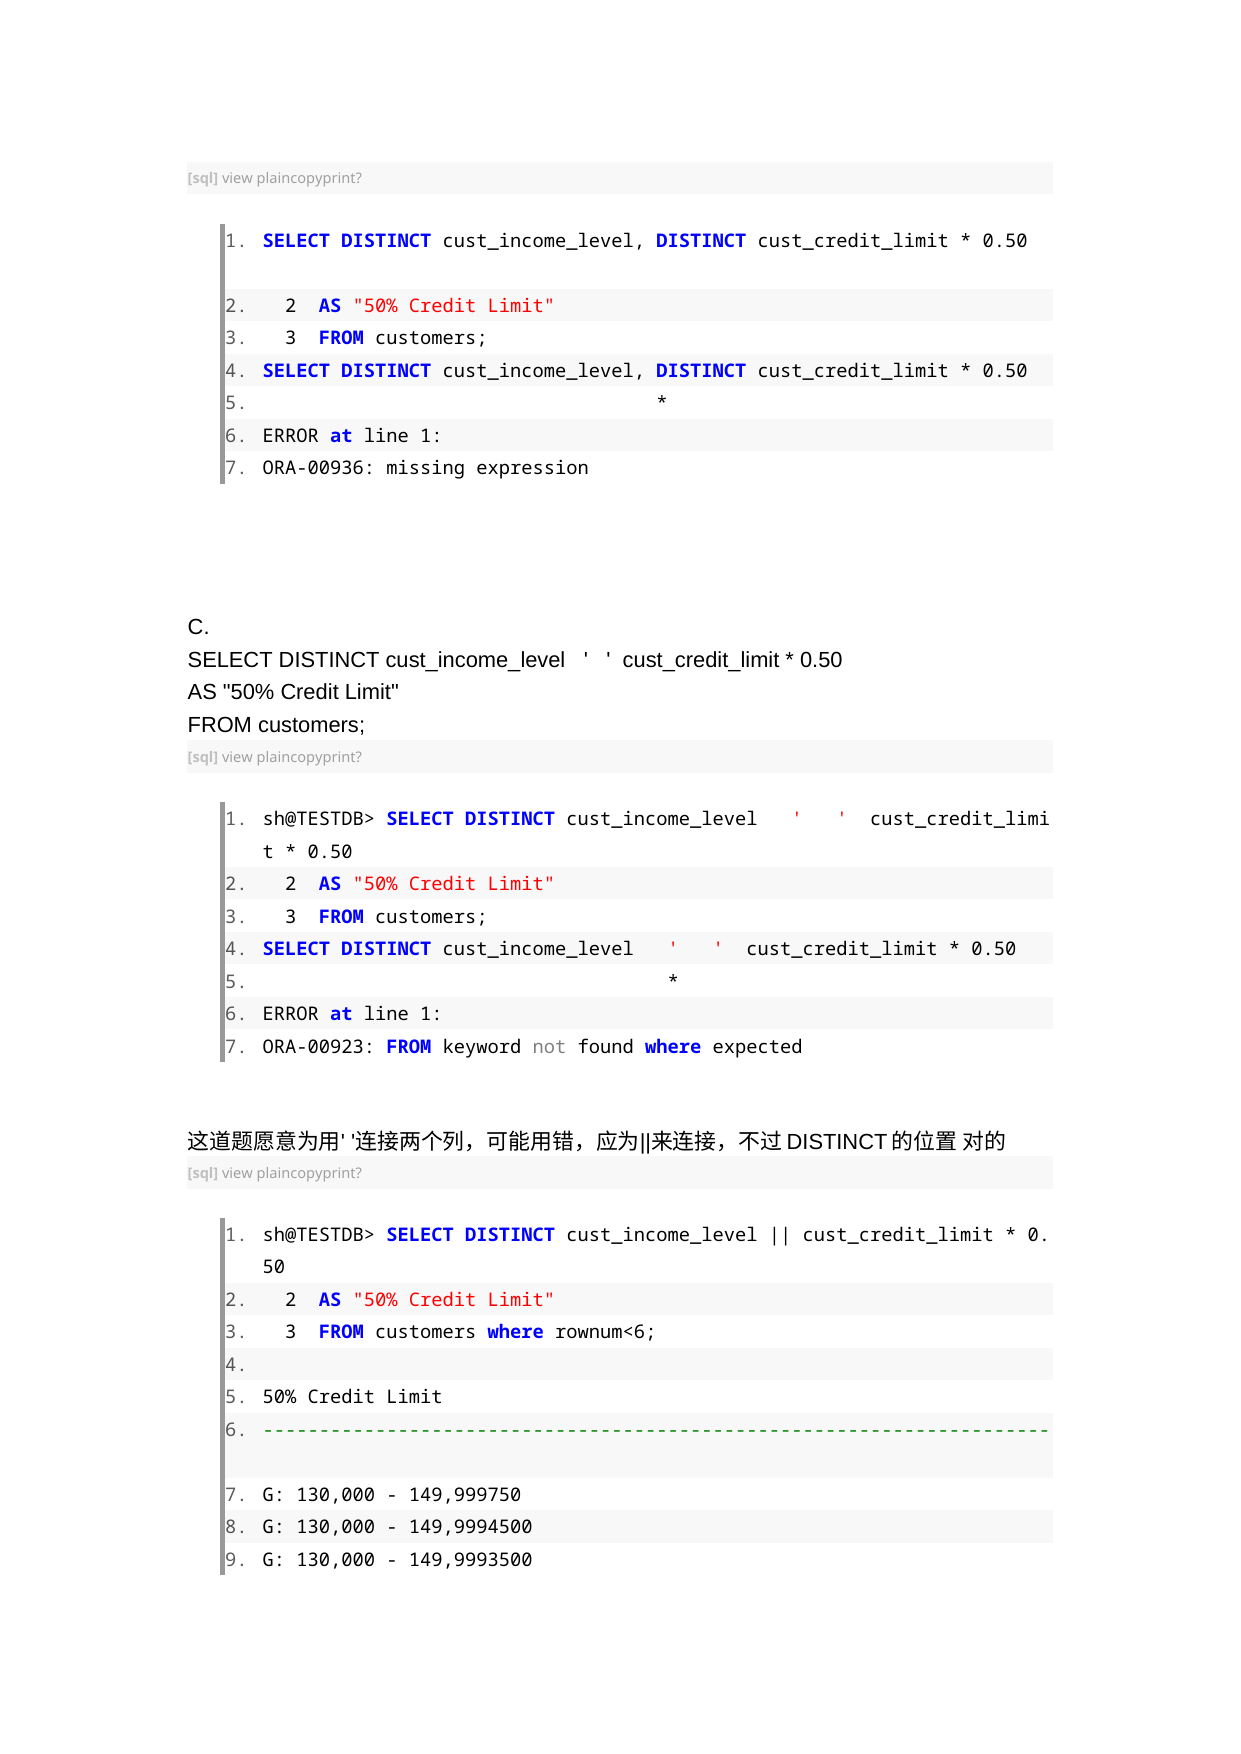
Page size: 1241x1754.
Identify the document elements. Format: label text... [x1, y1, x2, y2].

list sh@TESTDB> SELECT DISTINCT cust_income_level ' ' cust_credit_limit * 0.50 [225, 802, 1053, 867]
text C. [187, 578, 1053, 643]
list sh@TESTDB> SELECT DISTINCT cust_income_level || cust_credit_limit * 0.50 [225, 1218, 1053, 1283]
text SELECT DISTINCT cust_income_level ' ' cust_credit_limit * 0.50 AS "50% Credit Limit" FROM customers; [187, 643, 1053, 740]
list 2 AS "50% Credit Limit" [225, 867, 1053, 899]
list 3 FROM customers; [225, 321, 1053, 354]
list G: 130,000 - 149,9993500 [225, 1543, 1053, 1575]
list * [225, 386, 1053, 419]
list 2 AS "50% Credit Limit" [225, 289, 1053, 321]
list ORA-00923: FROM keyword not found where expected [225, 1029, 1053, 1062]
list 3 FROM customers where rownum<6; [225, 1315, 1053, 1348]
list 3 FROM customers; [225, 899, 1053, 932]
list SELECT DISTINCT cust_income_level, DISTINCT cust_credit_limit * 0.50 [225, 354, 1053, 386]
list G: 130,000 - 149,999750 [225, 1478, 1053, 1510]
list 2 AS "50% Credit Limit" [225, 1283, 1053, 1315]
list SELECT DISTINCT cust_income_level, DISTINCT cust_credit_limit * 0.50 [225, 224, 1053, 289]
text [sql] view plaincopyprint? [187, 1156, 1053, 1189]
text [sql] view plaincopyprint? [187, 740, 1053, 773]
list G: 130,000 - 149,9994500 [225, 1510, 1053, 1543]
list ORA-00936: missing expression [225, 451, 1053, 484]
list ---------------------------------------------------------------------- [225, 1413, 1053, 1478]
text 这道题愿意为用' '连接两个列，可能用错，应为||来连接，不过DISTINCT的位置 对的 [187, 1091, 1053, 1156]
list ERROR at line 1: [225, 997, 1053, 1029]
list ERROR at line 1: [225, 419, 1053, 451]
list * [225, 964, 1053, 997]
list SELECT DISTINCT cust_income_level ' ' cust_credit_limit * 0.50 [225, 932, 1053, 964]
text [sql] view plaincopyprint? [187, 162, 1053, 194]
list 50% Credit Limit [225, 1380, 1053, 1413]
